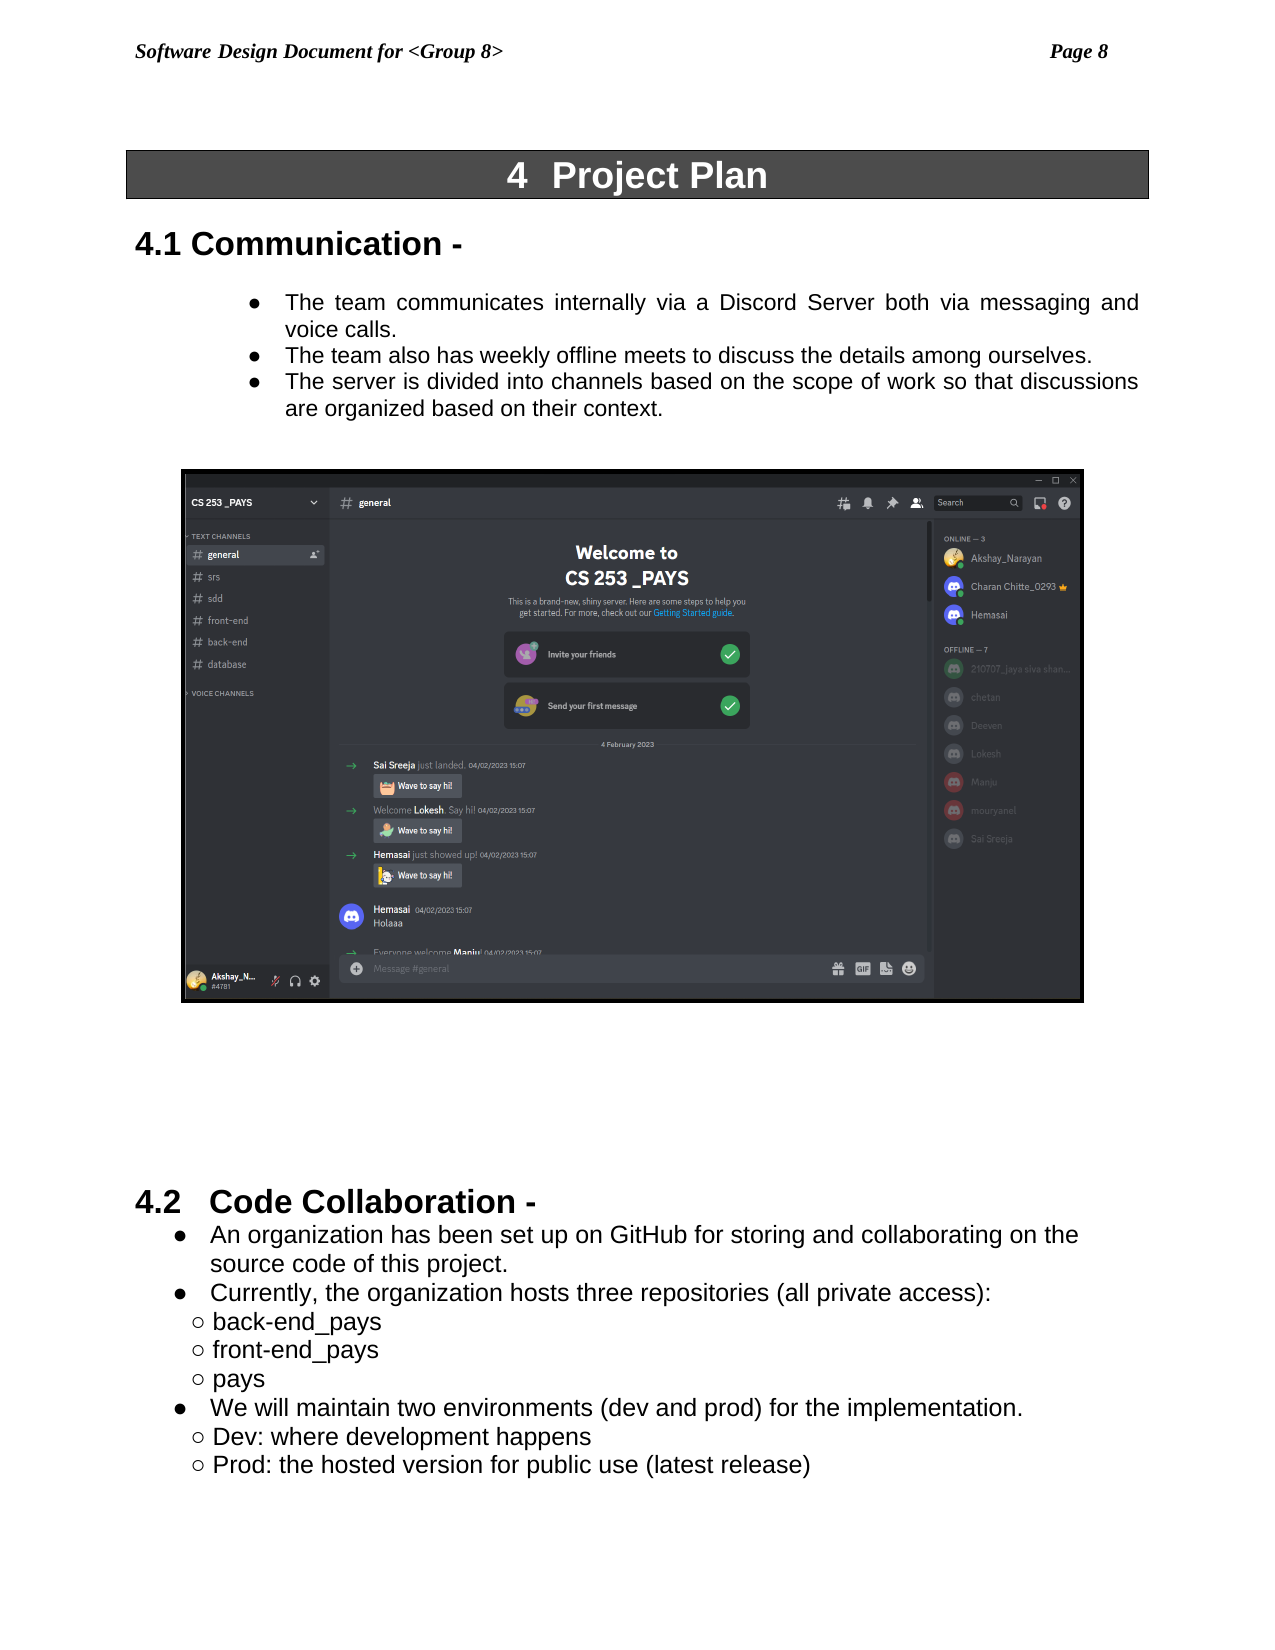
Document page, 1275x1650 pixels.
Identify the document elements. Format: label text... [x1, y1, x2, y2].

text ○ pays [135, 1364, 1140, 1393]
subtitle Project Plan [127, 151, 1148, 198]
text 4.1 Communication - [135, 224, 1140, 263]
picture [185, 474, 1080, 999]
list The team also has weekly offline meets to discuss the details among ourselves. [247, 342, 1140, 368]
text ○ Prod: the hosted version for public use (latest release) [135, 1451, 1140, 1479]
list The team communicates internally via a Discord Server both via messaging and voice calls. [247, 289, 1140, 342]
text 4.2 Code Collaboration - [135, 1182, 1140, 1221]
list An organization has been set up on GitHub for storing and collaborating on the source code of this project. [172, 1221, 1140, 1278]
text ○ back-end_pays [135, 1307, 1140, 1336]
list Currently, the organization hosts three repositories (all private access): [172, 1278, 1140, 1307]
text ○ front-end_pays [135, 1336, 1140, 1364]
list The server is divided into channels based on the scope of work so that discussions are organized based on their context. [247, 368, 1140, 421]
list We will maintain two environments (dev and prod) for the implementation. [172, 1393, 1140, 1422]
text ○ Dev: where development happens [135, 1422, 1140, 1451]
